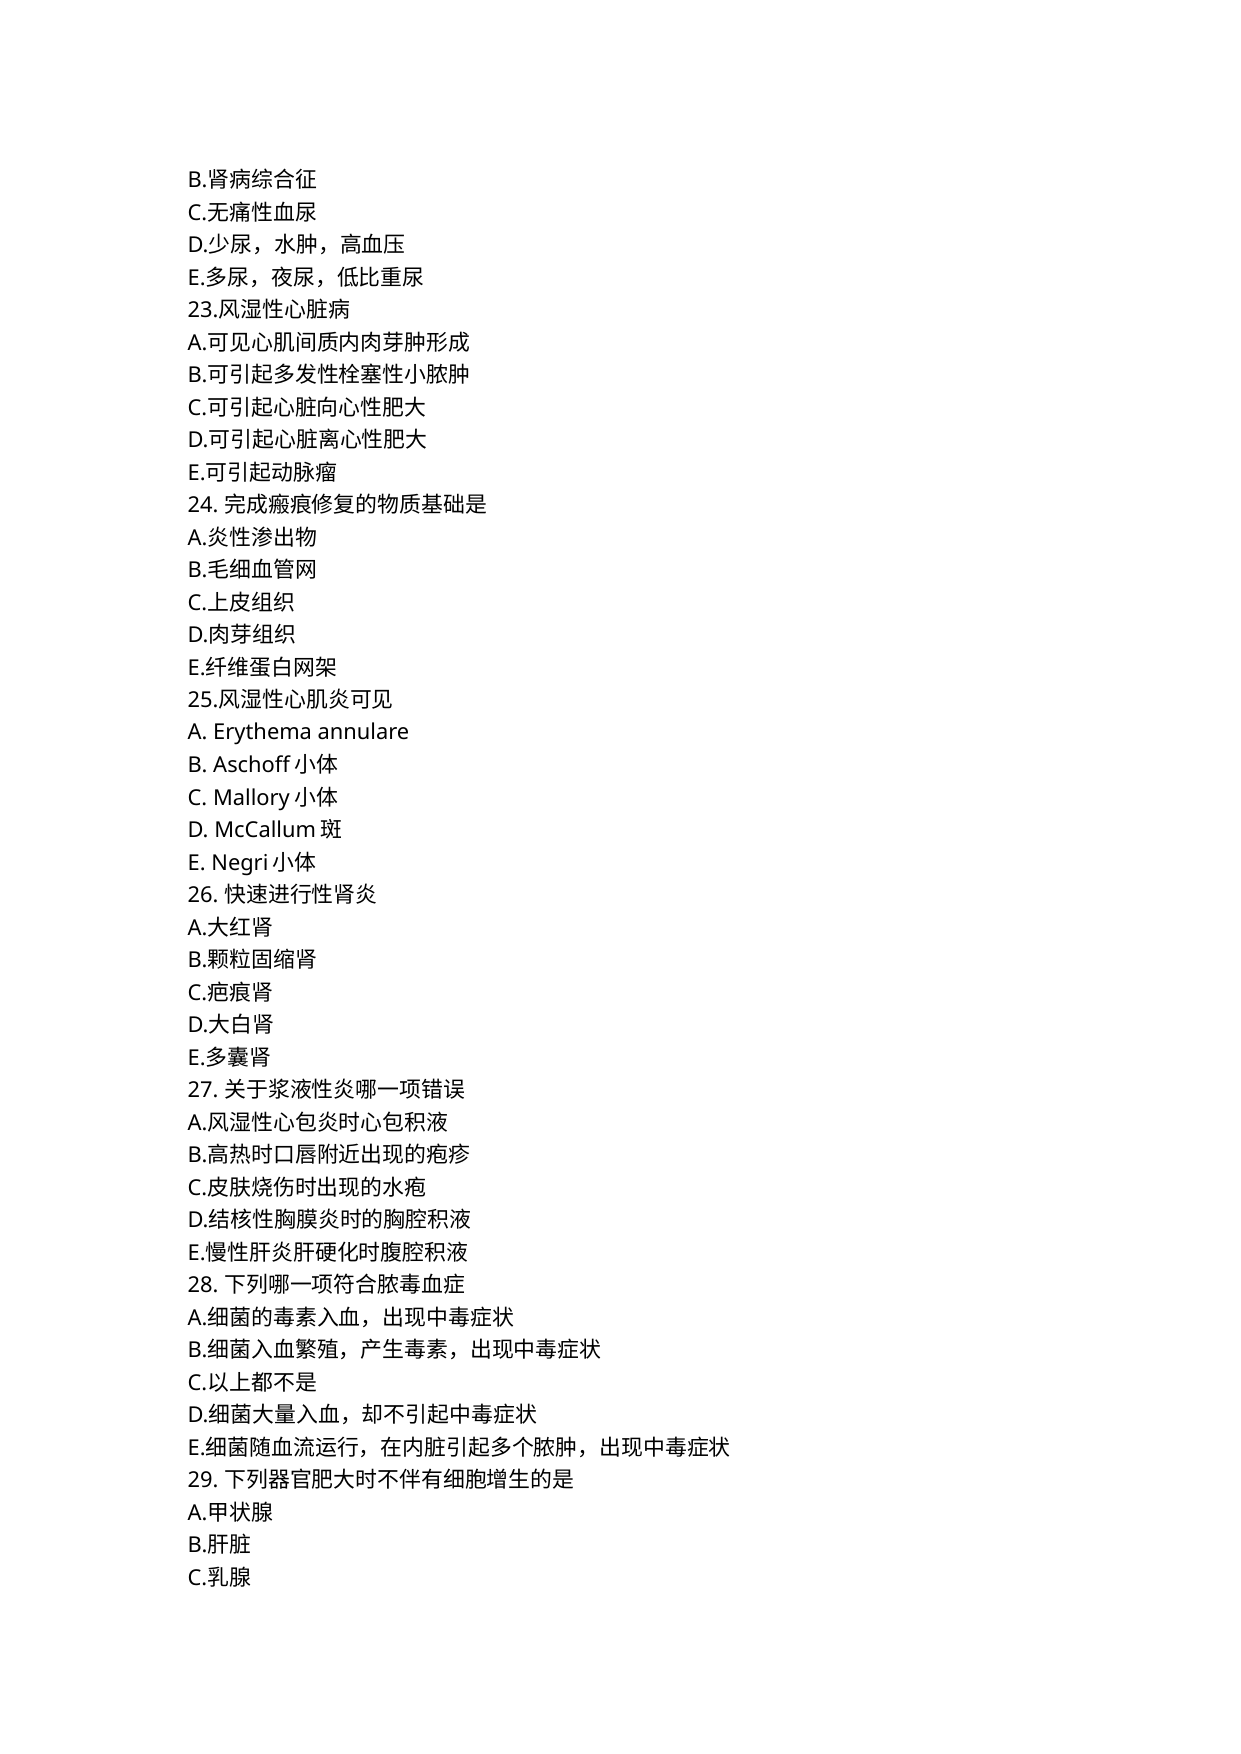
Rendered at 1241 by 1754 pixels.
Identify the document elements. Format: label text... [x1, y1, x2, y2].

text 24. 完成瘢痕修复的物质基础是 [187, 487, 1053, 519]
text C.乳腺 [187, 1559, 1053, 1592]
text B.肝脏 [187, 1527, 1053, 1559]
text B.毛细血管网 [187, 552, 1053, 584]
text D.可引起心脏离心性肥大 [187, 422, 1053, 454]
text 27. 关于浆液性炎哪一项错误 [187, 1072, 1053, 1104]
text C.疤痕肾 [187, 974, 1053, 1007]
text A.大红肾 [187, 909, 1053, 942]
text B.颗粒固缩肾 [187, 942, 1053, 974]
text B.可引起多发性栓塞性小脓肿 [187, 357, 1053, 389]
text 23.风湿性心脏病 [187, 292, 1053, 324]
text E.多囊肾 [187, 1039, 1053, 1072]
text A.甲状腺 [187, 1494, 1053, 1527]
text C.上皮组织 [187, 584, 1053, 617]
text A.可见心肌间质内肉芽肿形成 [187, 324, 1053, 357]
text B.高热时口唇附近出现的疱疹 [187, 1137, 1053, 1169]
text E. Negri小体 [187, 844, 1053, 877]
text D.结核性胸膜炎时的胸腔积液 [187, 1202, 1053, 1234]
text E.细菌随血流运行，在内脏引起多个脓肿，出现中毒症状 [187, 1429, 1053, 1462]
text 26. 快速进行性肾炎 [187, 877, 1053, 909]
text C.可引起心脏向心性肥大 [187, 389, 1053, 422]
text A.炎性渗出物 [187, 519, 1053, 552]
text E.纤维蛋白网架 [187, 649, 1053, 682]
text C.以上都不是 [187, 1364, 1053, 1397]
text B. Aschoff小体 [187, 747, 1053, 779]
text D.细菌大量入血，却不引起中毒症状 [187, 1397, 1053, 1429]
text 29. 下列器官肥大时不伴有细胞增生的是 [187, 1462, 1053, 1494]
text E.多尿，夜尿，低比重尿 [187, 259, 1053, 292]
text C. Mallory小体 [187, 779, 1053, 812]
text A.细菌的毒素入血，出现中毒症状 [187, 1299, 1053, 1332]
text A. Erythema annulare [187, 714, 1053, 747]
text A.风湿性心包炎时心包积液 [187, 1104, 1053, 1137]
text D.大白肾 [187, 1007, 1053, 1039]
text C.无痛性血尿 [187, 194, 1053, 227]
text D.少尿，水肿，高血压 [187, 227, 1053, 259]
text B.肾病综合征 [187, 162, 1053, 194]
text D. McCallum斑 [187, 812, 1053, 844]
text C.皮肤烧伤时出现的水疱 [187, 1169, 1053, 1202]
text B.细菌入血繁殖，产生毒素，出现中毒症状 [187, 1332, 1053, 1364]
text 28. 下列哪一项符合脓毒血症 [187, 1267, 1053, 1299]
text E.可引起动脉瘤 [187, 454, 1053, 487]
text 25.风湿性心肌炎可见 [187, 682, 1053, 714]
text E.慢性肝炎肝硬化时腹腔积液 [187, 1234, 1053, 1267]
text D.肉芽组织 [187, 617, 1053, 649]
